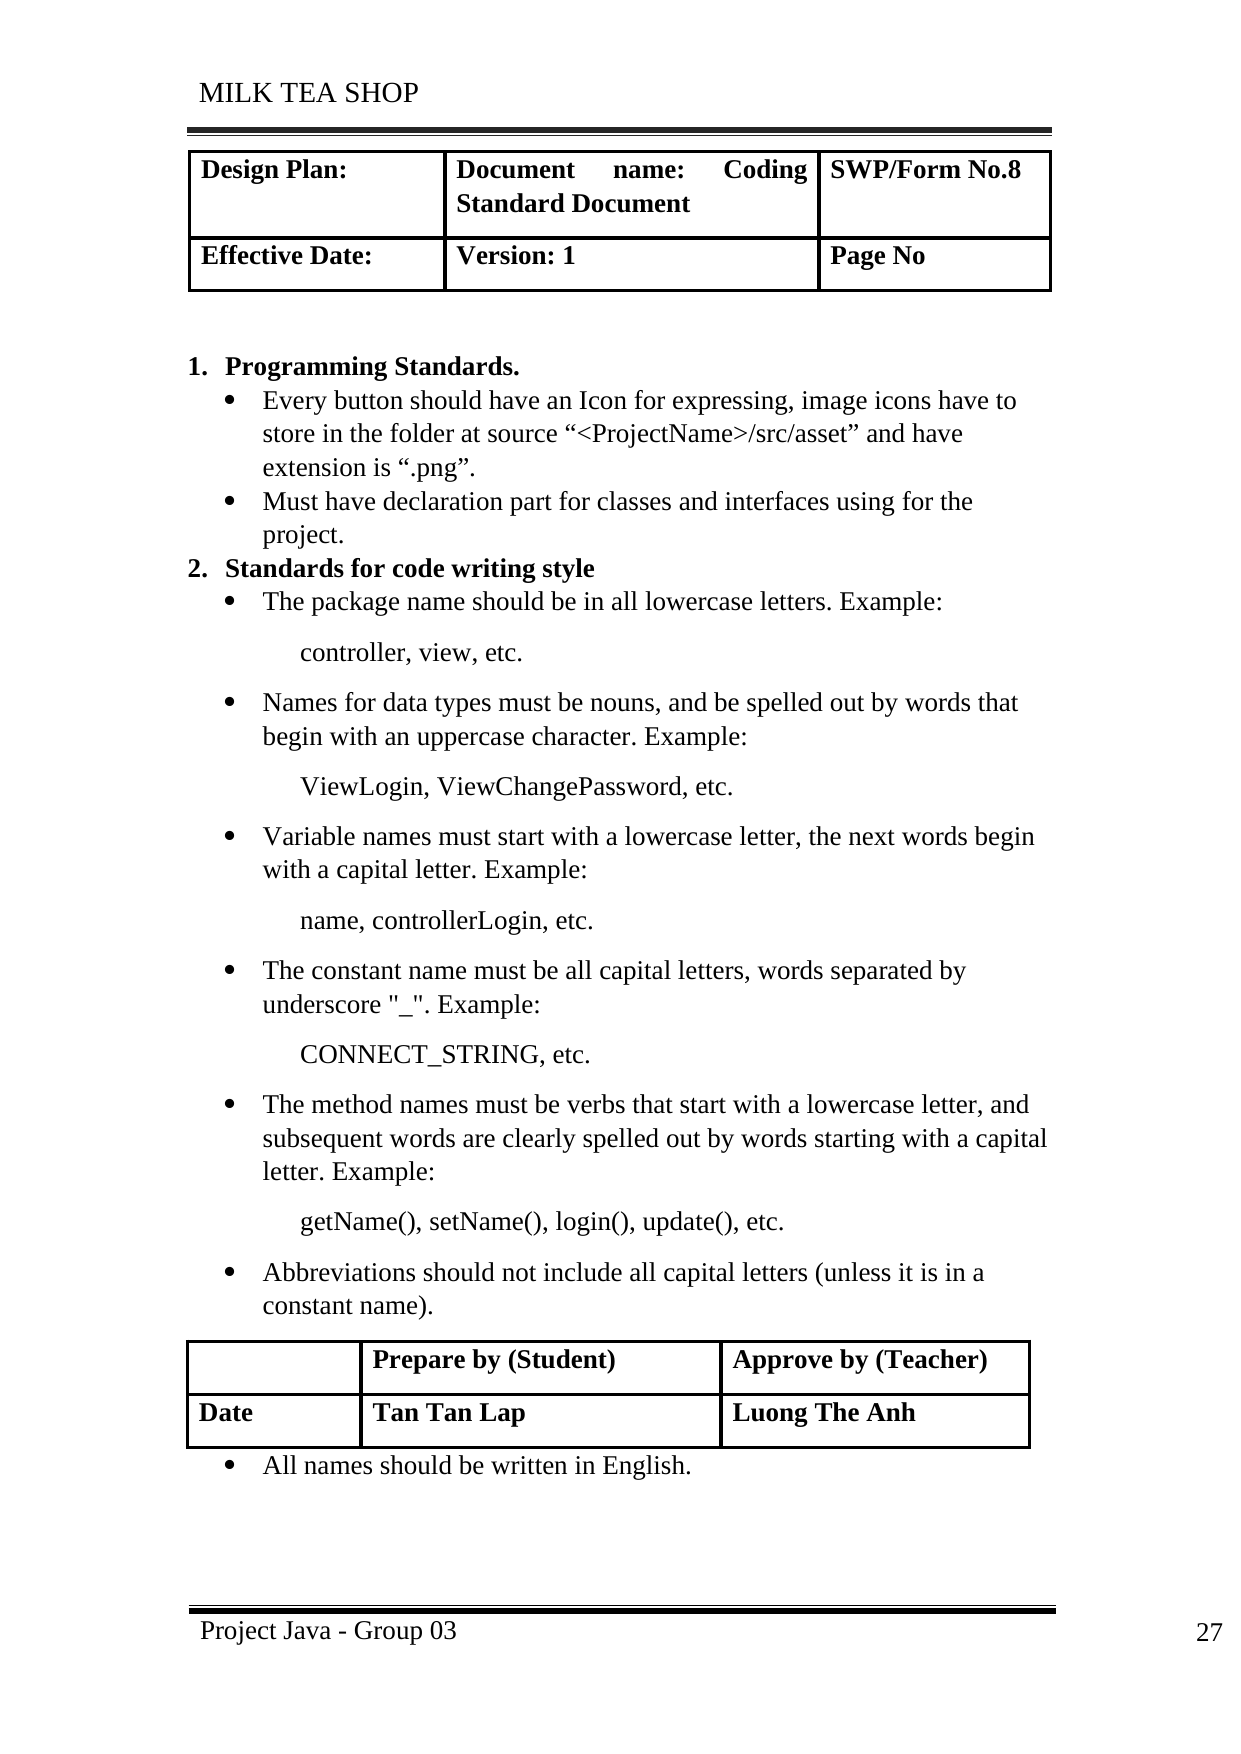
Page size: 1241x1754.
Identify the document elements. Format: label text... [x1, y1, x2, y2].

table_cell Version: 1 [447, 240, 817, 289]
table_cell Tan Tan Lap [363, 1396, 719, 1446]
table_header SWP/Form No.8 [821, 153, 1049, 236]
list The constant name must be all capital letters, words separated by underscore "_". Example: [225, 954, 1053, 1019]
list Abbreviations should not include all capital letters (unless it is in a constant name). [225, 1256, 1053, 1321]
list Variable names must start with a lowercase letter, the next words begin with a capital letter. Example: [225, 820, 1053, 885]
table_cell Luong The Anh [723, 1396, 1028, 1446]
table_header Document name: Coding Standard Document [447, 153, 817, 236]
table_header Design Plan: [191, 153, 443, 236]
list Must have declaration part for classes and interfaces using for the project. [225, 484, 1053, 549]
table_cell Effective Date: [191, 240, 443, 289]
table_header [189, 1343, 359, 1393]
list Programming Standards. [187, 350, 1053, 381]
text controller, view, etc. [300, 636, 1053, 667]
text CONNECT_STRING, etc. [300, 1038, 1053, 1069]
text getName(), setName(), login(), update(), etc. [300, 1206, 1053, 1237]
table_cell Date [189, 1396, 359, 1446]
text name, controllerLogin, etc. [300, 904, 1053, 935]
list Names for data types must be nouns, and be spelled out by words that begin with an uppercase character. Example: [225, 686, 1053, 751]
text ViewLogin, ViewChangePassword, etc. [300, 770, 1053, 801]
list Every button should have an Icon for expressing, image icons have to store in the folder at source “<ProjectName>/src/asset” and have extension is “.png”. [225, 384, 1053, 482]
table_cell Page No [821, 240, 1049, 289]
list Standards for code writing style [187, 552, 1053, 583]
table_header Prepare by (Student) [363, 1343, 719, 1393]
list The package name should be in all lowercase letters. Example: [225, 585, 1053, 617]
table_header Approve by (Teacher) [723, 1343, 1028, 1393]
list All names should be written in English. [225, 1449, 1053, 1480]
list The method names must be verbs that start with a lowercase letter, and subsequent words are clearly spelled out by words starting with a capital letter. Example: [225, 1088, 1053, 1186]
